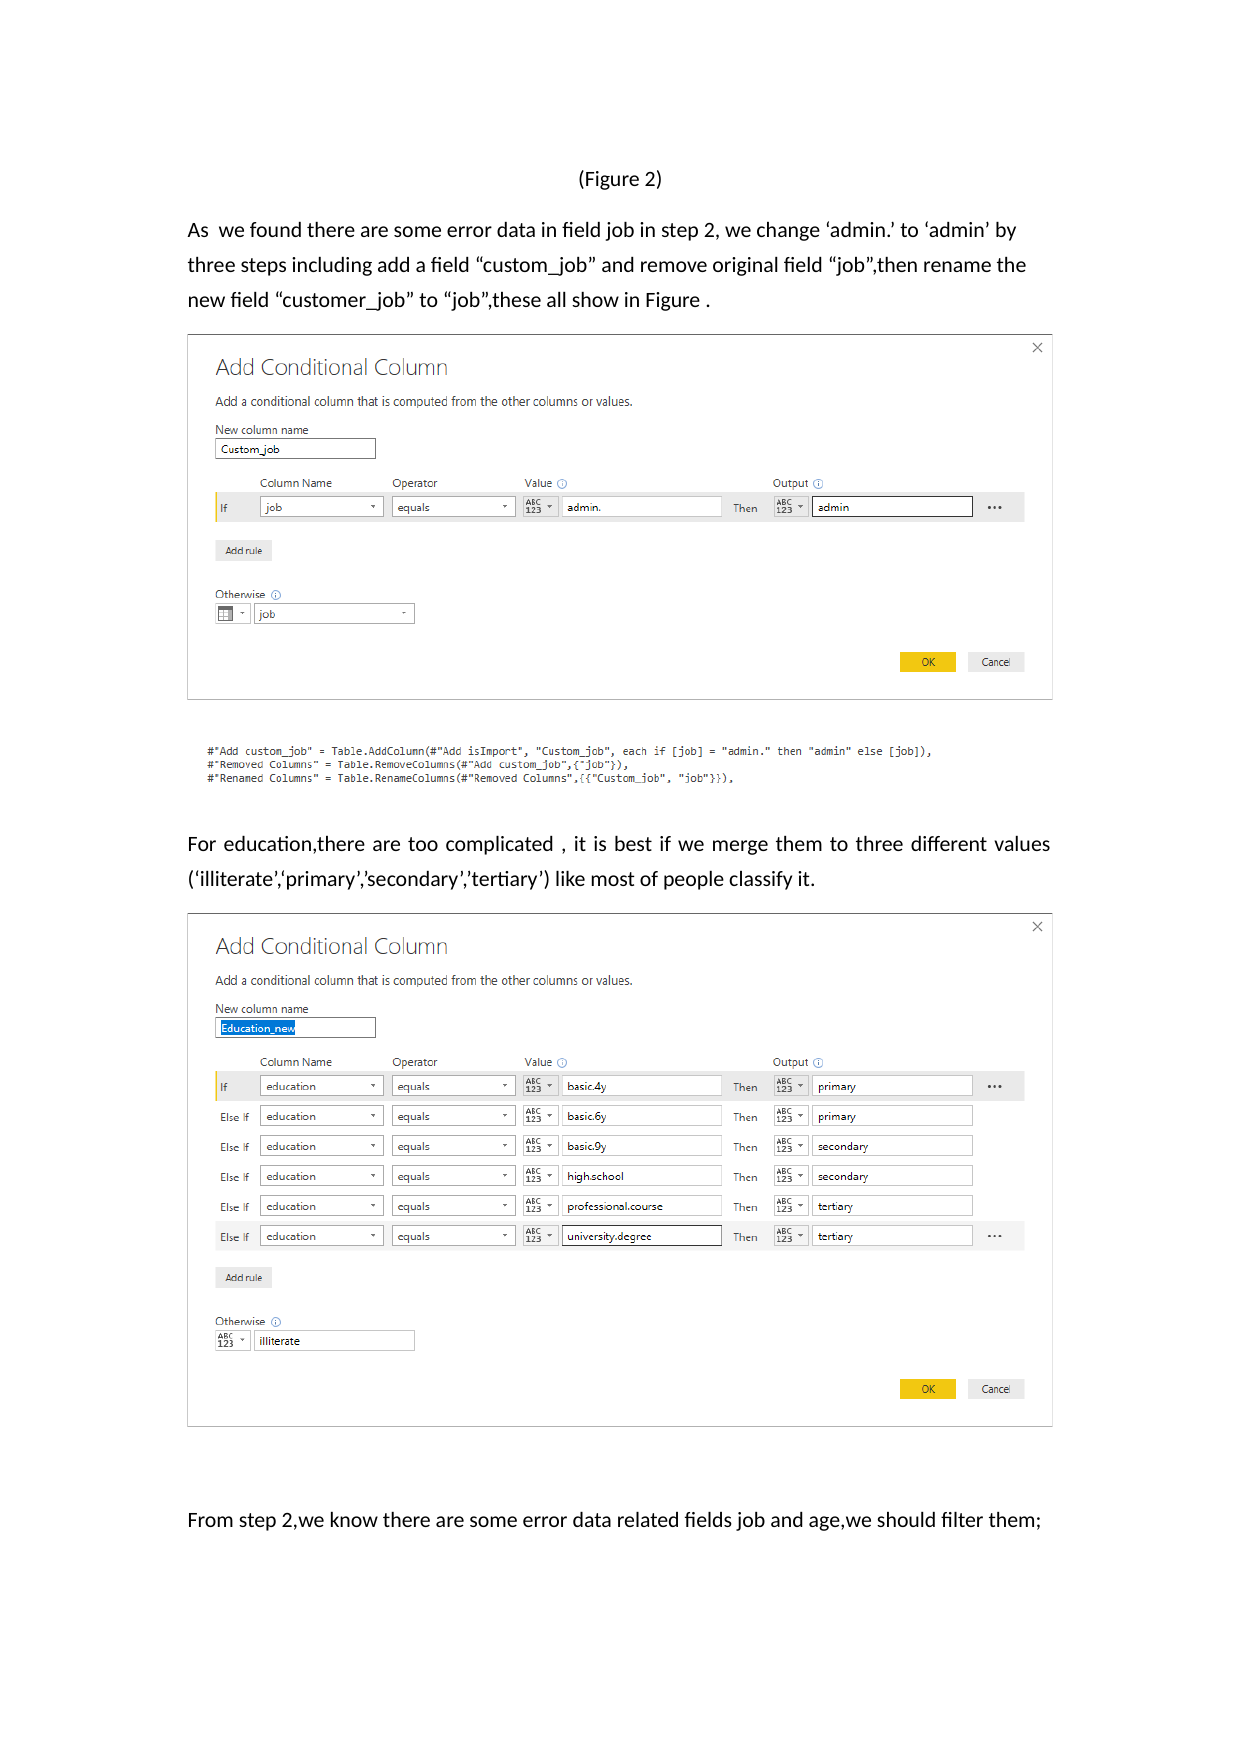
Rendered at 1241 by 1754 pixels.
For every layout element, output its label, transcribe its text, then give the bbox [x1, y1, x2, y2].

text For education,there are too complicated , it is best if we merge them to three different values (‘illiterate’,‘primary’,’secondary’,’tertiary’) like most of people classify it. [187, 827, 1053, 894]
picture [187, 913, 1053, 1427]
text From step 2,we know there are some error data related fields job and age,we should filter them; [187, 1503, 1053, 1536]
text (Figure 2) [187, 162, 1053, 194]
text As we found there are some error data in field job in step 2, we change ‘admin.’ to ‘admin’ by three steps including add a field “custom_job” and remove original field “job”,then rename the new field “customer_job” to “job”,these all show in Figure . [187, 213, 1053, 316]
picture [187, 334, 1053, 700]
picture [187, 743, 1052, 783]
